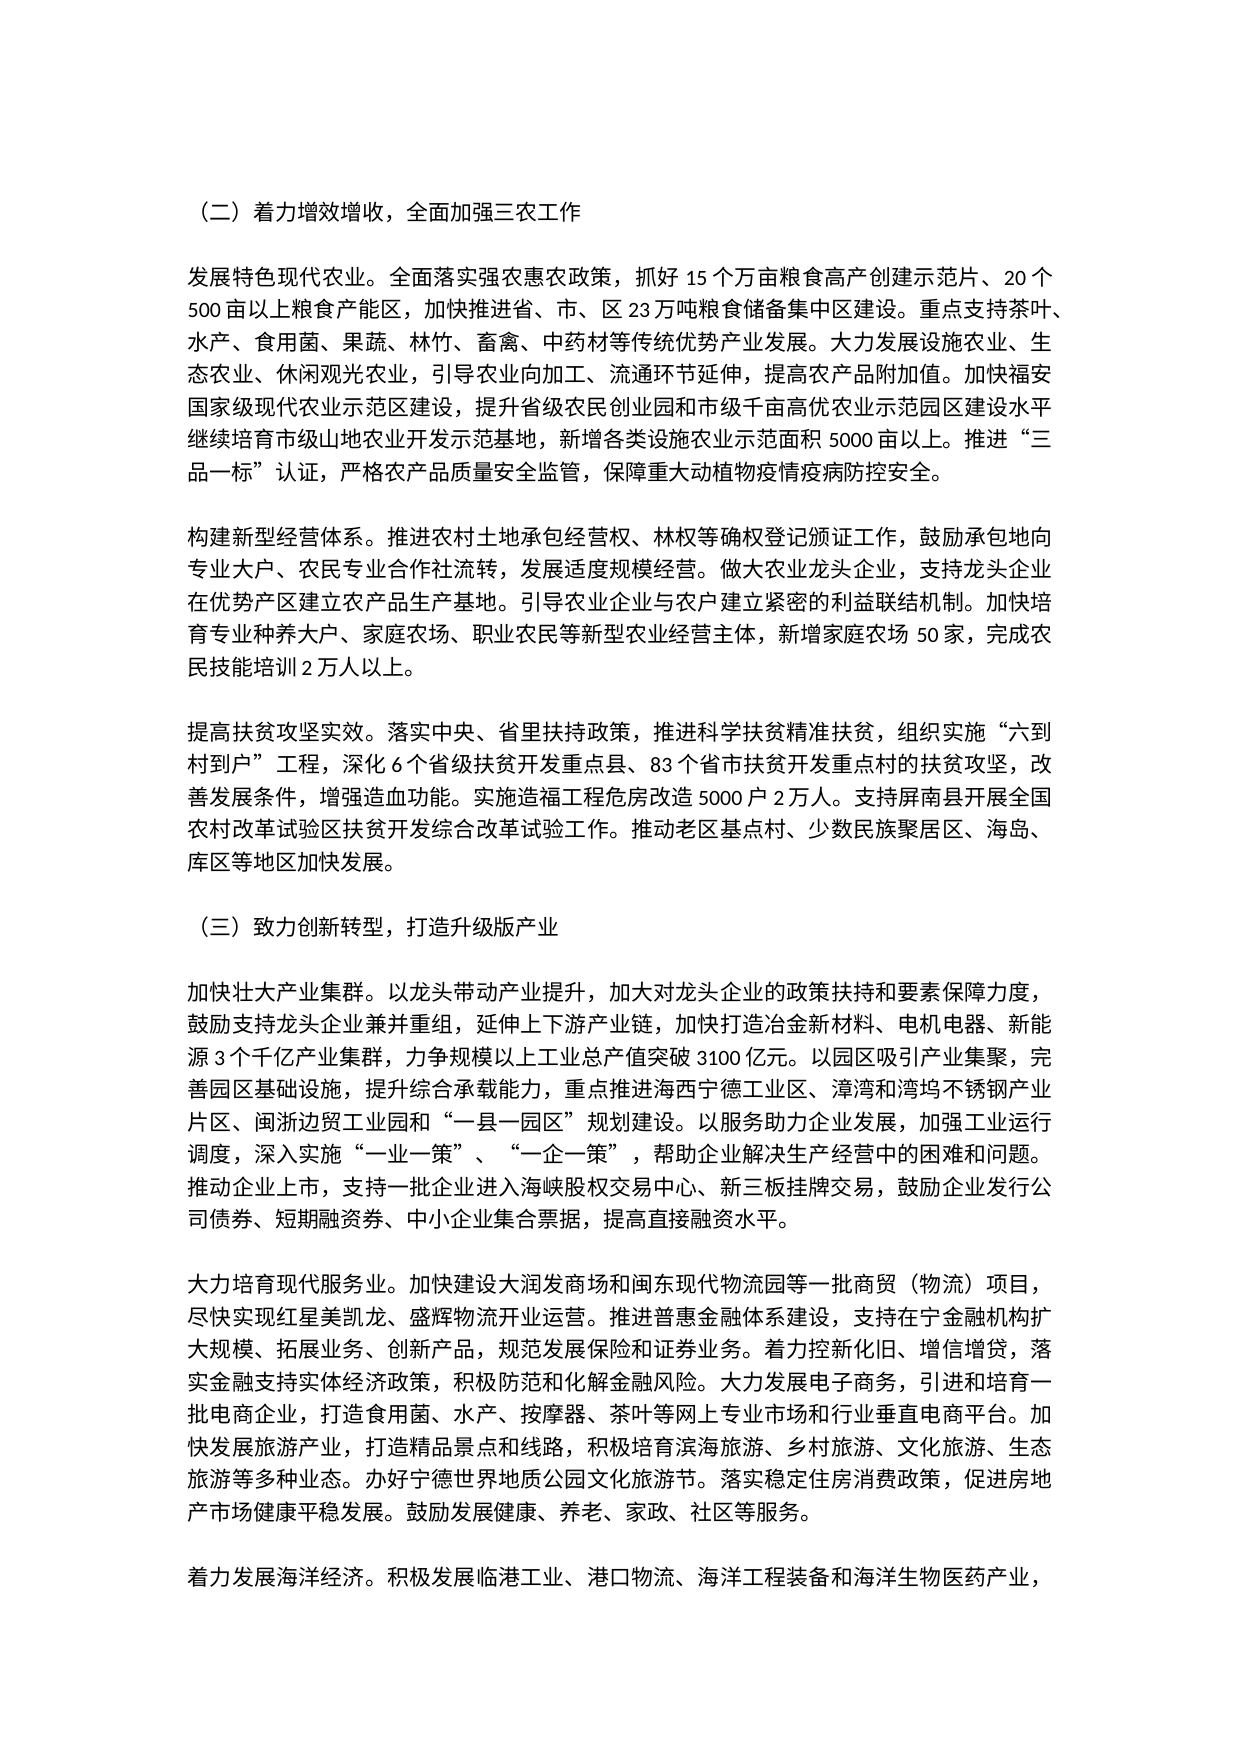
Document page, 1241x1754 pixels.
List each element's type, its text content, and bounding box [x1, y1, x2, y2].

text 发展特色现代农业。全面落实强农惠农政策，抓好15个万亩粮食高产创建示范片、20个500亩以上粮食产能区，加快推进省、市、区23万吨粮食储备集中区建设。重点支持茶叶、水产、食用菌、果蔬、林竹、畜禽、中药材等传统优势产业发展。大力发展设施农业、生态农业、休闲观光农业，引导农业向加工、流通环节延伸，提高农产品附加值。加快福安国家级现代农业示范区建设，提升省级农民创业园和市级千亩高优农业示范园区建设水平，继续培育市级山地农业开发示范基地，新增各类设施农业示范面积5000亩以上。推进“三品一标”认证，严格农产品质量安全监管，保障重大动植物疫情疫病防控安全。 [187, 259, 1053, 487]
text （二）着力增效增收，全面加强三农工作 [187, 194, 1053, 227]
text 加快壮大产业集群。以龙头带动产业提升，加大对龙头企业的政策扶持和要素保障力度，鼓励支持龙头企业兼并重组，延伸上下游产业链，加快打造冶金新材料、电机电器、新能源3个千亿产业集群，力争规模以上工业总产值突破3100亿元。以园区吸引产业集聚，完善园区基础设施，提升综合承载能力，重点推进海西宁德工业区、漳湾和湾坞不锈钢产业片区、闽浙边贸工业园和“一县一园区”规划建设。以服务助力企业发展，加强工业运行调度，深入实施“一业一策”、“一企一策”，帮助企业解决生产经营中的困难和问题。推动企业上市，支持一批企业进入海峡股权交易中心、新三板挂牌交易，鼓励企业发行公司债券、短期融资券、中小企业集合票据，提高直接融资水平。 [187, 974, 1053, 1234]
text 大力培育现代服务业。加快建设大润发商场和闽东现代物流园等一批商贸（物流）项目，尽快实现红星美凯龙、盛辉物流开业运营。推进普惠金融体系建设，支持在宁金融机构扩大规模、拓展业务、创新产品，规范发展保险和证券业务。着力控新化旧、增信增贷，落实金融支持实体经济政策，积极防范和化解金融风险。大力发展电子商务，引进和培育一批电商企业，打造食用菌、水产、按摩器、茶叶等网上专业市场和行业垂直电商平台。加快发展旅游产业，打造精品景点和线路，积极培育滨海旅游、乡村旅游、文化旅游、生态旅游等多种业态。办好宁德世界地质公园文化旅游节。落实稳定住房消费政策，促进房地产市场健康平稳发展。鼓励发展健康、养老、家政、社区等服务。 [187, 1267, 1053, 1527]
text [187, 1559, 1053, 1592]
text （三）致力创新转型，打造升级版产业 [187, 909, 1053, 942]
text 提高扶贫攻坚实效。落实中央、省里扶持政策，推进科学扶贫精准扶贫，组织实施“六到村到户”工程，深化6个省级扶贫开发重点县、83个省市扶贫开发重点村的扶贫攻坚，改善发展条件，增强造血功能。实施造福工程危房改造5000户2万人。支持屏南县开展全国农村改革试验区扶贫开发综合改革试验工作。推动老区基点村、少数民族聚居区、海岛、库区等地区加快发展。 [187, 714, 1053, 877]
text 构建新型经营体系。推进农村土地承包经营权、林权等确权登记颁证工作，鼓励承包地向专业大户、农民专业合作社流转，发展适度规模经营。做大农业龙头企业，支持龙头企业在优势产区建立农产品生产基地。引导农业企业与农户建立紧密的利益联结机制。加快培育专业种养大户、家庭农场、职业农民等新型农业经营主体，新增家庭农场50家，完成农民技能培训2万人以上。 [187, 519, 1053, 682]
